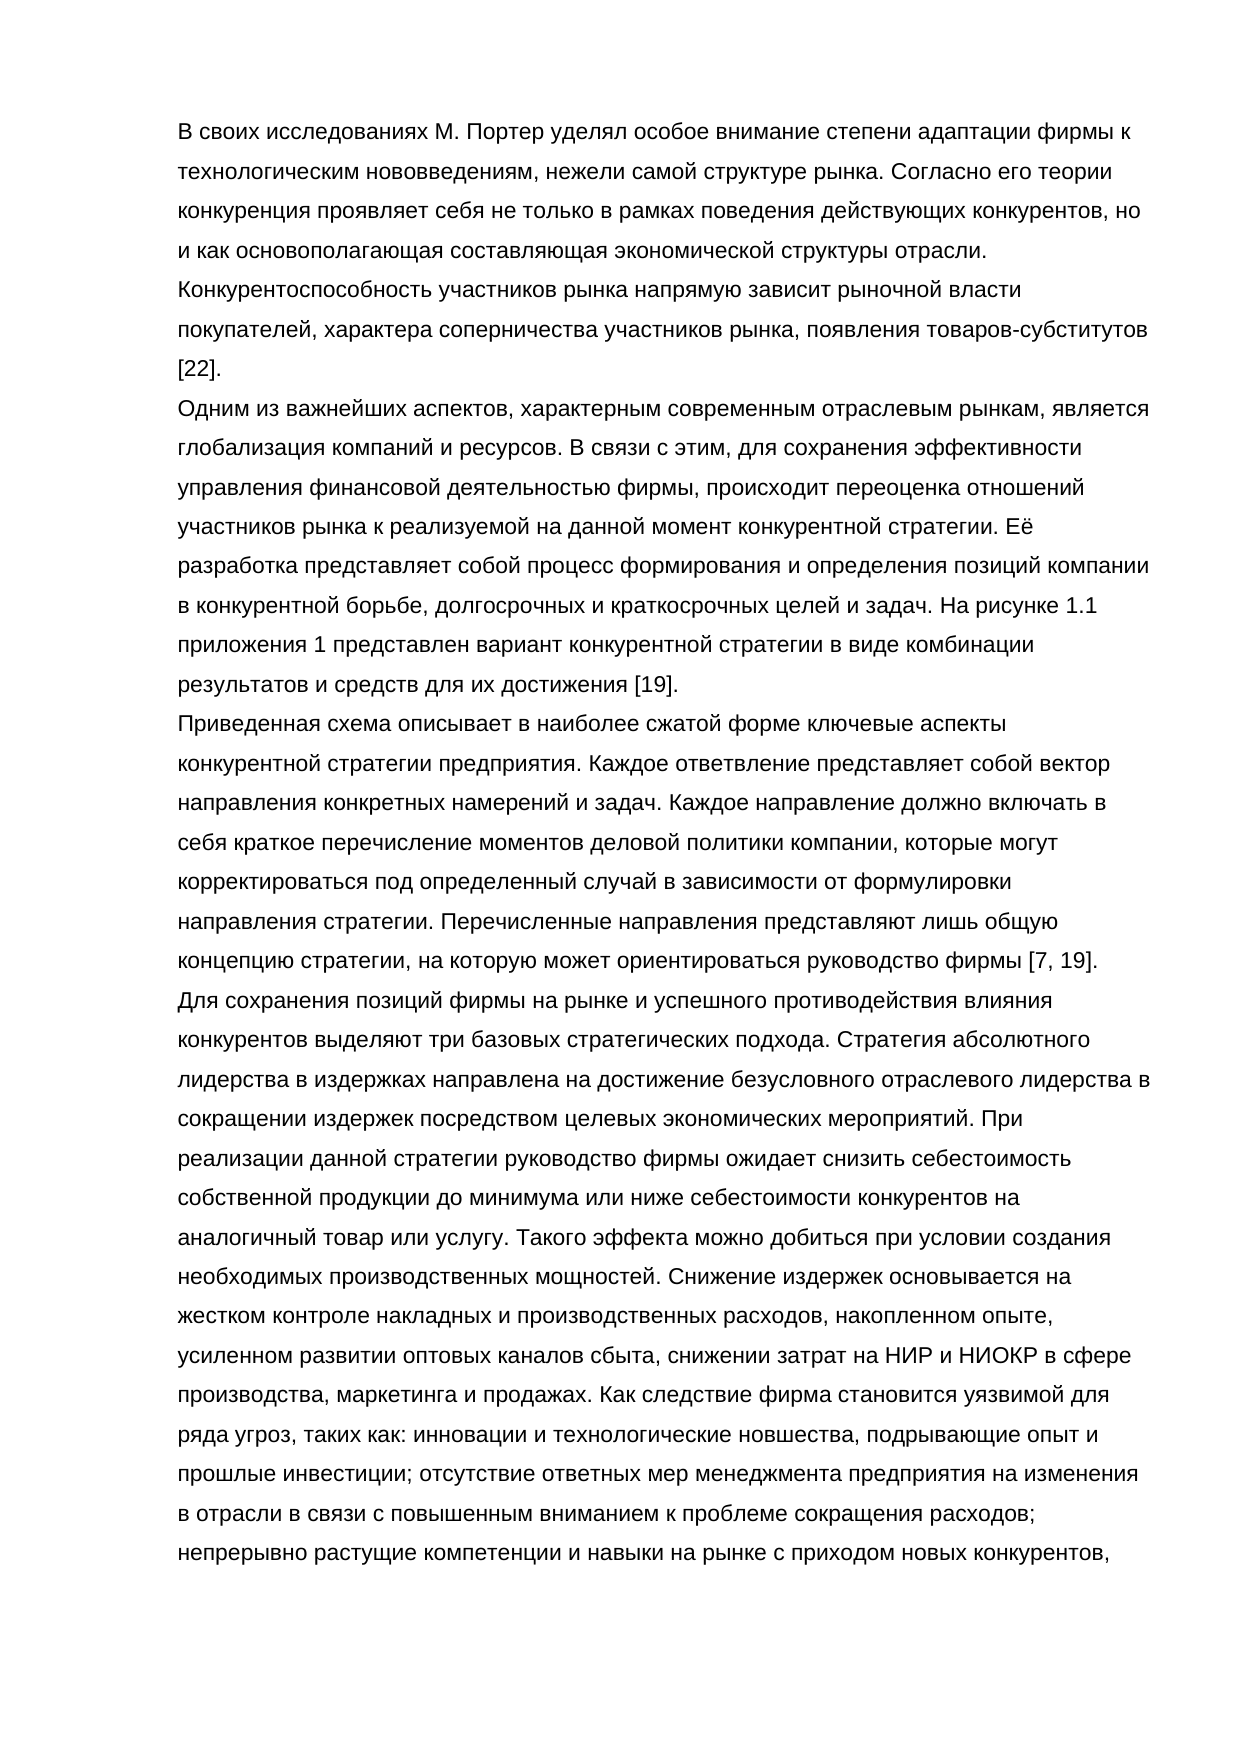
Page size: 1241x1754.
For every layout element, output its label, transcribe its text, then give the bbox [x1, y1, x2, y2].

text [177, 987, 1152, 1566]
text Приведенная схема описывает в наиболее сжатой форме ключевые аспекты конкурентной стратегии предприятия. Каждое ответвление представляет собой вектор направления конкретных намерений и задач. Каждое направление должно включать в себя краткое перечисление моментов деловой политики компании, которые могут корректироваться под определенный случай в зависимости от формулировки направления стратегии. Перечисленные направления представляют лишь общую концепцию стратегии, на которую может ориентироваться руководство фирмы [7, 19]. [177, 710, 1152, 973]
text В своих исследованиях М. Портер уделял особое внимание степени адаптации фирмы к технологическим нововведениям, нежели самой структуре рынка. Согласно его теории конкуренция проявляет себя не только в рамках поведения действующих конкурентов, но и как основополагающая составляющая экономической структуры отрасли. Конкурентоспособность участников рынка напрямую зависит рыночной власти покупателей, характера соперничества участников рынка, появления товаров-субститутов [22]. [177, 118, 1152, 381]
text Одним из важнейших аспектов, характерным современным отраслевым рынкам, является глобализация компаний и ресурсов. В связи с этим, для сохранения эффективности управления финансовой деятельностью фирмы, происходит переоценка отношений участников рынка к реализуемой на данной момент конкурентной стратегии. Её разработка представляет собой процесс формирования и определения позиций компании в конкурентной борьбе, долгосрочных и краткосрочных целей и задач. На рисунке 1.1 приложения 1 представлен вариант конкурентной стратегии в виде комбинации результатов и средств для их достижения [19]. [177, 394, 1152, 697]
